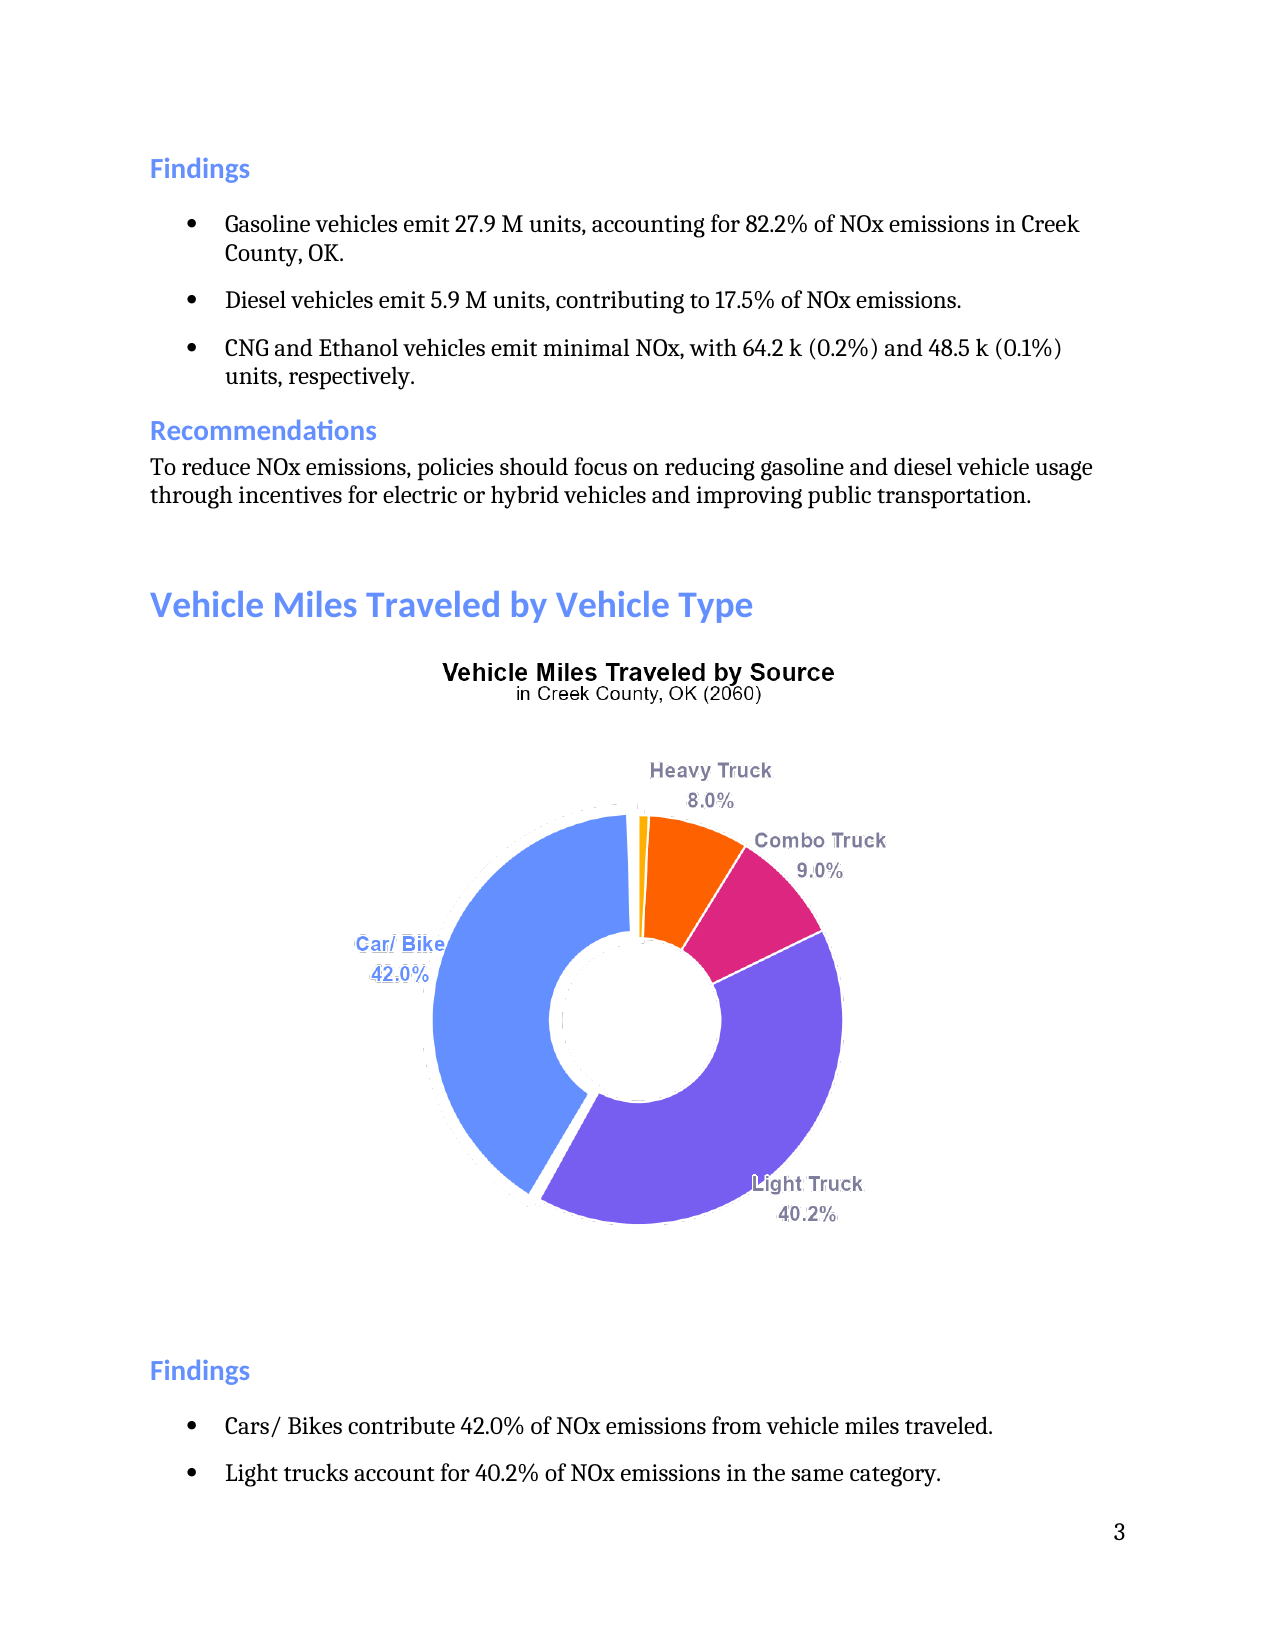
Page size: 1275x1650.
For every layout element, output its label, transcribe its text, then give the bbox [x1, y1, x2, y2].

subtitle Vehicle Miles Traveled by Vehicle Type [150, 581, 1125, 626]
subtitle Findings [150, 150, 1125, 186]
text Diesel vehicles emit 5.9 M units, contributing to 17.5% of NOx emissions. [187, 286, 1125, 315]
text CNG and Ethanol vehicles emit minimal NOx, with 64.2 k (0.2%) and 48.5 k (0.1%) units, respectively. [187, 333, 1125, 391]
subtitle Findings [150, 1352, 1125, 1388]
text To reduce NOx emissions, policies should focus on reducing gasoline and diesel vehicle usage through incentives for electric or hybrid vehicles and improving public transportation. [150, 453, 1125, 510]
subtitle Recommendations [150, 412, 1125, 447]
text Light trucks account for 40.2% of NOx emissions in the same category. [187, 1459, 1125, 1488]
picture [300, 652, 976, 1327]
text Gasoline vehicles emit 27.9 M units, accounting for 82.2% of NOx emissions in Creek County, OK. [187, 210, 1125, 267]
text Cars/ Bikes contribute 42.0% of NOx emissions from vehicle miles traveled. [187, 1412, 1125, 1441]
